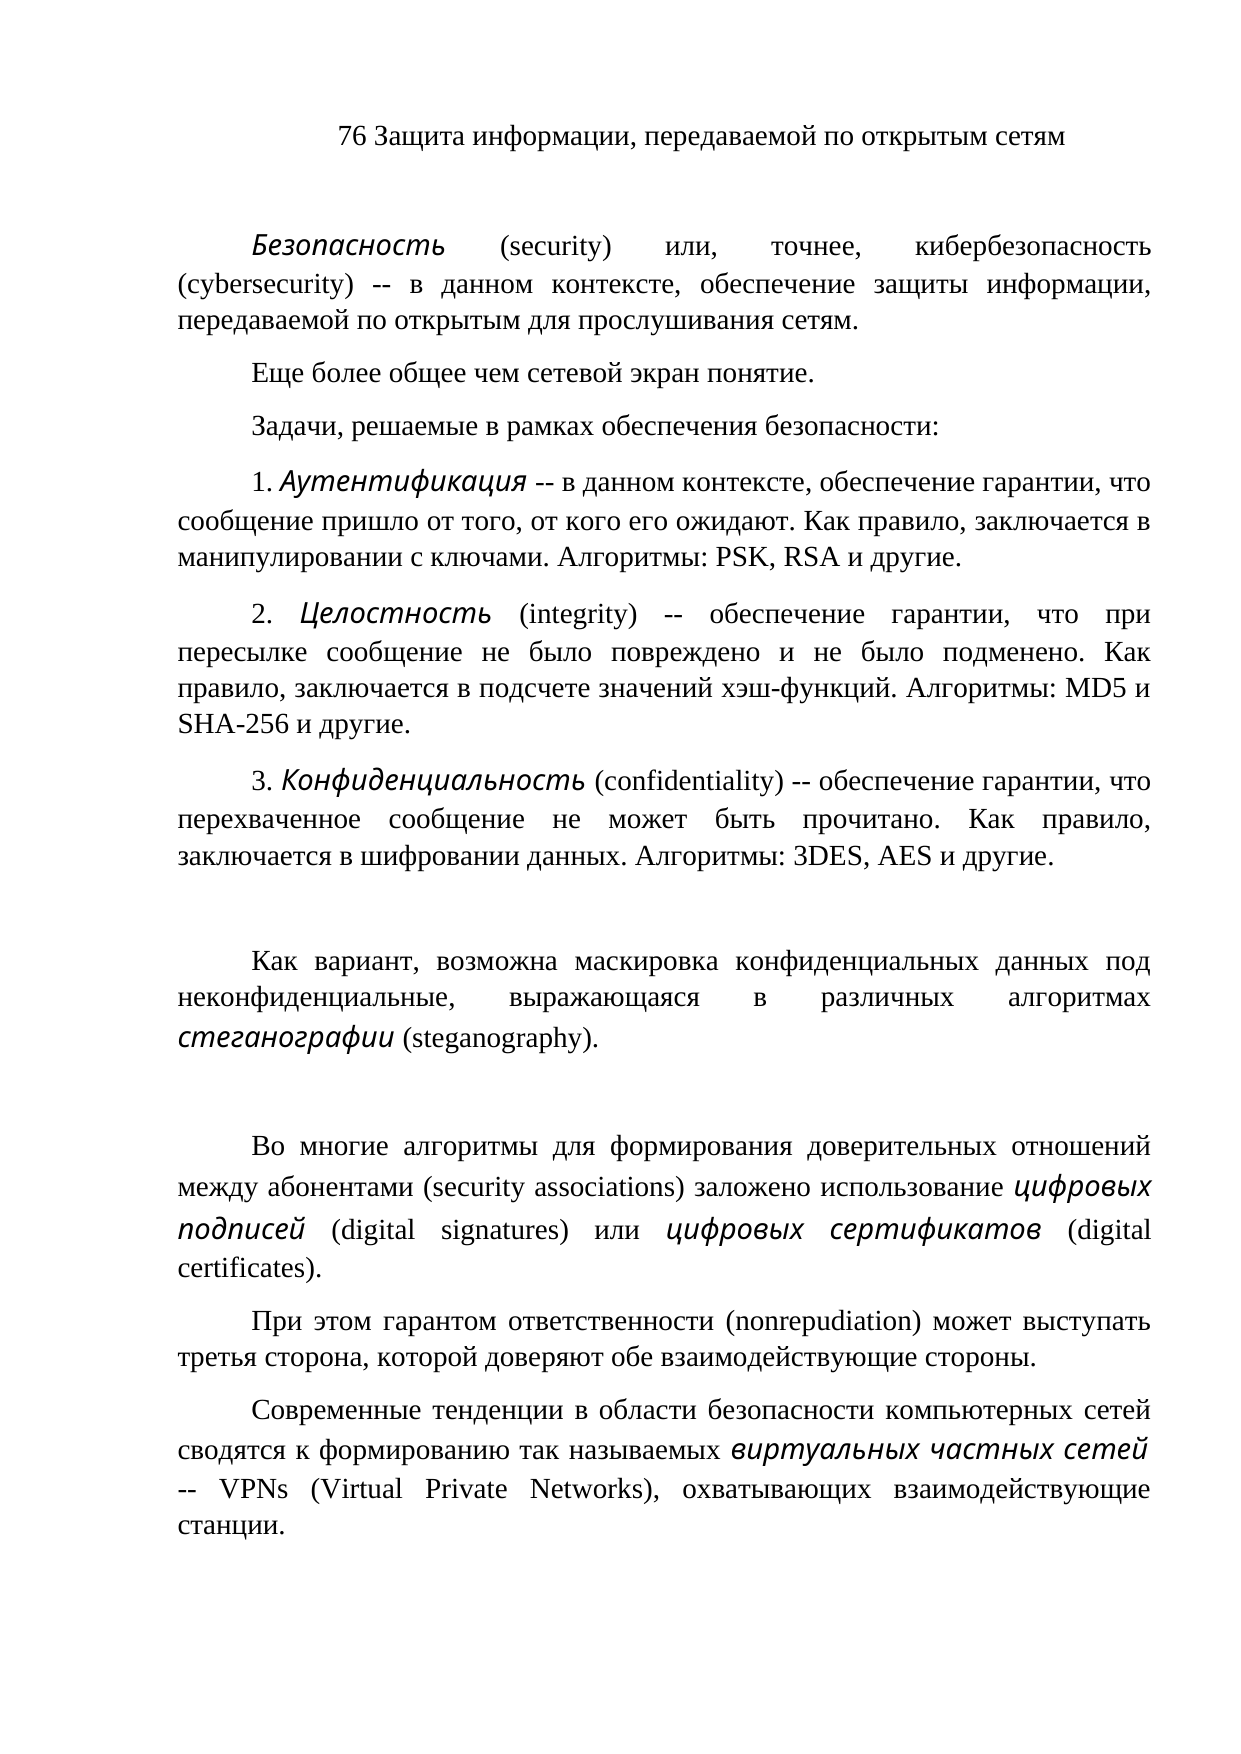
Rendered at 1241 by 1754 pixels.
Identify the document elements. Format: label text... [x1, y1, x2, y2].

text Задачи, решаемые в рамках обеспечения безопасности: [177, 408, 1152, 441]
text Как вариант, возможна маскировка конфиденциальных данных под неконфиденциальные, выражающаяся в различных алгоритмах стеганографии (steganography). [177, 943, 1152, 1056]
text 2. Целостность (integrity) -- обеспечение гарантии, что при пересылке сообщение не было повреждено и не было подменено. Как правило, заключается в подсчете значений хэш-функций. Алгоритмы: MD5 и SHA-256 и другие. [177, 592, 1152, 740]
text Еще более общее чем сетевой экран понятие. [177, 355, 1152, 388]
text 1. Аутентификация -- в данном контексте, обеспечение гарантии, что сообщение пришло от того, от кого его ожидают. Как правило, заключается в манипулировании с ключами. Алгоритмы: PSK, RSA и другие. [177, 461, 1152, 573]
text Во многие алгоритмы для формирования доверительных отношений между абонентами (security associations) заложено использование цифровых подписей (digital signatures) или цифровых сертификатов (digital certificates). [177, 1128, 1152, 1284]
text Современные тенденции в области безопасности компьютерных сетей сводятся к формированию так называемых виртуальных частных сетей -- VPNs (Virtual Private Networks), охватывающих взаимодействующие станции. [177, 1392, 1152, 1541]
text 3. Конфиденциальность (confidentiality) -- обеспечение гарантии, что перехваченное сообщение не может быть прочитано. Как правило, заключается в шифровании данных. Алгоритмы: 3DES, AES и другие. [177, 759, 1152, 871]
text При этом гарантом ответственности (nonrepudiation) может выступать третья сторона, которой доверяют обе взаимодействующие стороны. [177, 1303, 1152, 1373]
text Безопасность (security) или, точнее, кибербезопасность (cybersecurity) -- в данном контексте, обеспечение защиты информации, передаваемой по открытым для прослушивания сетям. [177, 224, 1152, 336]
text 76 Защита информации, передаваемой по открытым сетям [177, 118, 1152, 152]
